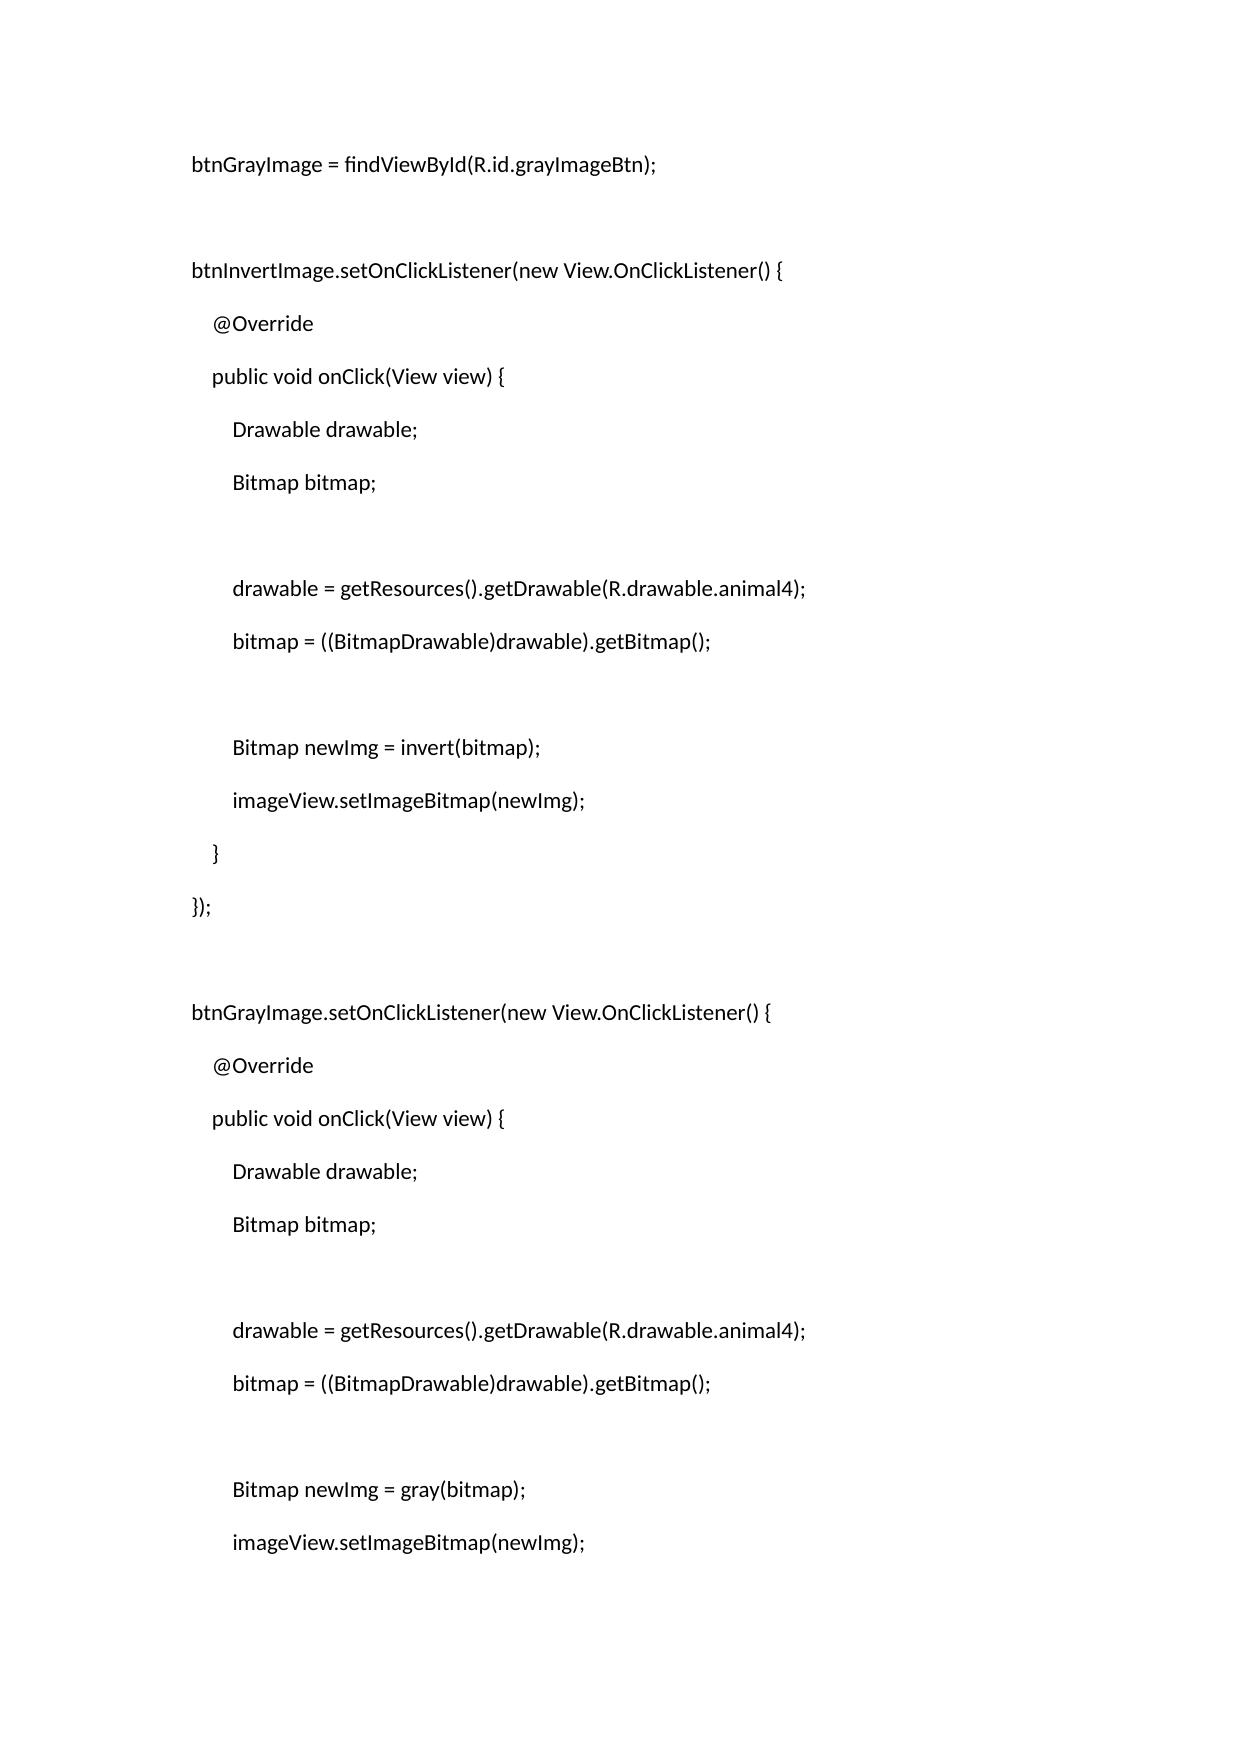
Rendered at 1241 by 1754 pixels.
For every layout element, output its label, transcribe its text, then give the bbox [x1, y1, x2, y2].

text imageView.setImageBitmap(newImg); [150, 786, 1090, 814]
text Drawable drawable; [150, 415, 1090, 443]
text } [150, 839, 1090, 867]
text @Override [150, 1051, 1090, 1079]
text Drawable drawable; [150, 1157, 1090, 1185]
text Bitmap bitmap; [150, 468, 1090, 496]
text drawable = getResources().getDrawable(R.drawable.animal4); [150, 1316, 1090, 1344]
text btnInvertImage.setOnClickListener(new View.OnClickListener() { [150, 256, 1090, 284]
text btnGrayImage.setOnClickListener(new View.OnClickListener() { [150, 998, 1090, 1026]
text bitmap = ((BitmapDrawable)drawable).getBitmap(); [150, 627, 1090, 655]
text imageView.setImageBitmap(newImg); [150, 1528, 1090, 1557]
text public void onClick(View view) { [150, 362, 1090, 390]
text drawable = getResources().getDrawable(R.drawable.animal4); [150, 574, 1090, 602]
text Bitmap newImg = invert(bitmap); [150, 733, 1090, 761]
text public void onClick(View view) { [150, 1104, 1090, 1132]
text Bitmap newImg = gray(bitmap); [150, 1476, 1090, 1503]
text Bitmap bitmap; [150, 1210, 1090, 1238]
text bitmap = ((BitmapDrawable)drawable).getBitmap(); [150, 1369, 1090, 1397]
text btnGrayImage = findViewById(R.id.grayImageBtn); [150, 150, 1090, 178]
text @Override [150, 309, 1090, 337]
text }); [150, 892, 1090, 920]
